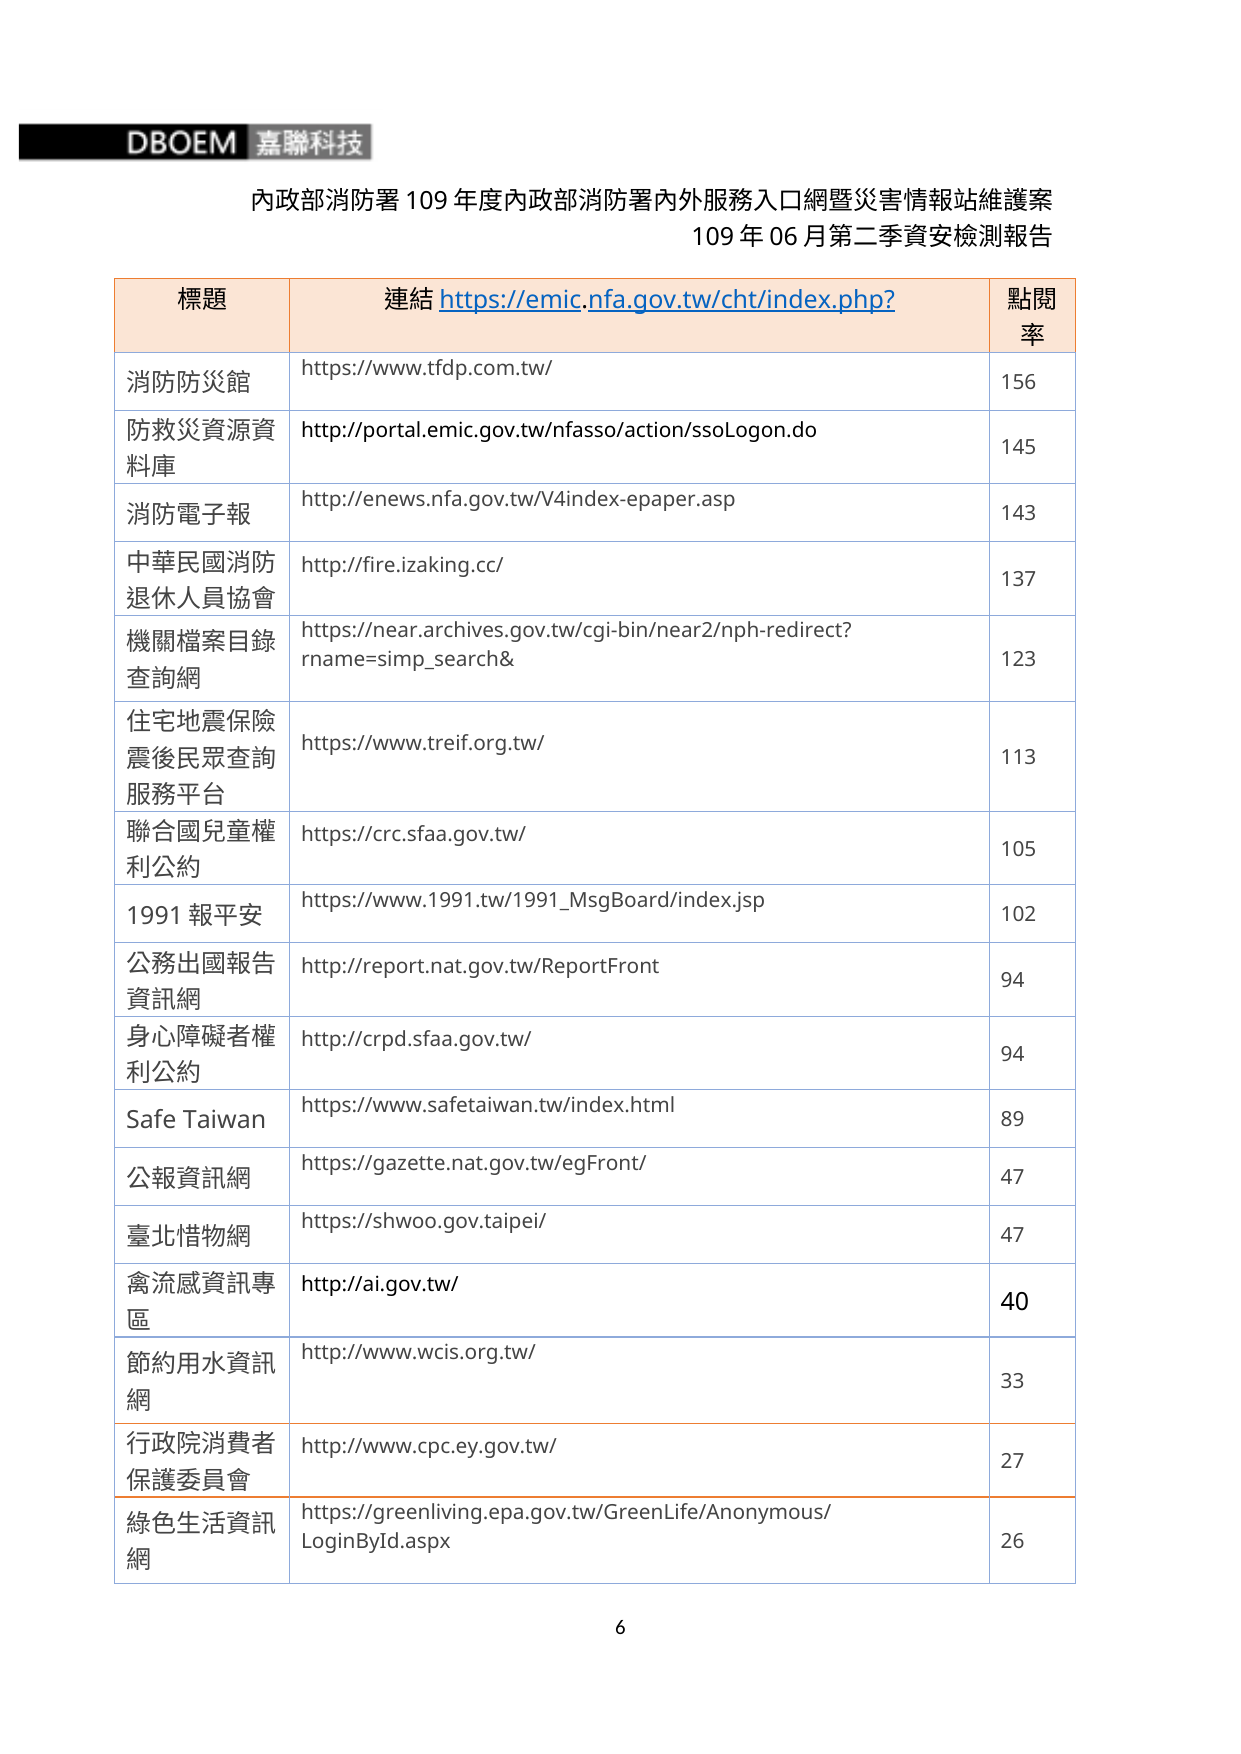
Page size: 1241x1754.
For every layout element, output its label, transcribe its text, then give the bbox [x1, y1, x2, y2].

table_cell https://gazette.nat.gov.tw/egFront/ [290, 1148, 989, 1205]
table_cell 94 [990, 1017, 1075, 1089]
table_header 連結https://emic.nfa.gov.tw/cht/index.php? [290, 279, 989, 352]
table_cell https://www.1991.tw/1991_MsgBoard/index.jsp [290, 885, 989, 942]
table_cell 123 [990, 616, 1075, 701]
table_cell https://crc.sfaa.gov.tw/ [290, 812, 989, 884]
table_cell 綠色生活資訊網 [115, 1498, 289, 1583]
table_cell http://report.nat.gov.tw/ReportFront [290, 943, 989, 1016]
table_cell Safe Taiwan [115, 1090, 289, 1147]
table_cell 機關檔案目錄查詢網 [115, 616, 289, 701]
table_cell http://crpd.sfaa.gov.tw/ [290, 1017, 989, 1089]
table_cell 33 [990, 1338, 1075, 1423]
table_cell 中華民國消防退休人員協會 [115, 542, 289, 614]
table_cell http://www.cpc.ey.gov.tw/ [290, 1424, 989, 1496]
table_cell http://fire.izaking.cc/ [290, 542, 989, 614]
table_cell 102 [990, 885, 1075, 942]
table_cell 89 [990, 1090, 1075, 1147]
table_cell 137 [990, 542, 1075, 614]
table_cell 聯合國兒童權利公約 [115, 812, 289, 884]
table_cell https://www.treif.org.tw/ [290, 702, 989, 811]
table_cell 消防防災館 [115, 353, 289, 409]
table_cell https://www.safetaiwan.tw/index.html [290, 1090, 989, 1147]
table_header 點閱率 [990, 279, 1075, 352]
table_cell 行政院消費者保護委員會 [115, 1424, 289, 1496]
table_cell 住宅地震保險震後民眾查詢服務平台 [115, 702, 289, 811]
table_cell 105 [990, 812, 1075, 884]
table_cell 143 [990, 484, 1075, 541]
table_cell 47 [990, 1206, 1075, 1263]
table_cell 節約用水資訊網 [115, 1338, 289, 1423]
table_cell 113 [990, 702, 1075, 811]
table_cell https://shwoo.gov.taipei/ [290, 1206, 989, 1263]
table_cell 94 [990, 943, 1075, 1016]
table_cell 27 [990, 1424, 1075, 1496]
table_cell 臺北惜物網 [115, 1206, 289, 1263]
table_header 標題 [115, 279, 289, 352]
table_cell 禽流感資訊專區 [115, 1264, 289, 1336]
table_cell http://enews.nfa.gov.tw/V4index-epaper.asp [290, 484, 989, 541]
table_cell 身心障礙者權利公約 [115, 1017, 289, 1089]
table_cell 47 [990, 1148, 1075, 1205]
table_cell https://www.tfdp.com.tw/ [290, 353, 989, 409]
picture [18, 108, 384, 164]
table_cell 公務出國報告資訊網 [115, 943, 289, 1016]
table_cell 防救災資源資料庫 [115, 411, 289, 483]
table_cell https://near.archives.gov.tw/cgi-bin/near2/nph-redirect?rname=simp_search& [290, 616, 989, 701]
table_cell http://www.wcis.org.tw/ [290, 1338, 989, 1423]
table_cell 145 [990, 411, 1075, 483]
table_cell http://ai.gov.tw/ [290, 1264, 989, 1336]
table_cell http://portal.emic.gov.tw/nfasso/action/ssoLogon.do [290, 411, 989, 483]
table_cell 26 [990, 1498, 1075, 1583]
table_cell 消防電子報 [115, 484, 289, 541]
table_cell 40 [990, 1264, 1075, 1336]
table_cell 公報資訊網 [115, 1148, 289, 1205]
table_cell 156 [990, 353, 1075, 409]
table_cell https://greenliving.epa.gov.tw/GreenLife/Anonymous/LoginById.aspx [290, 1498, 989, 1583]
table_cell 1991報平安 [115, 885, 289, 942]
